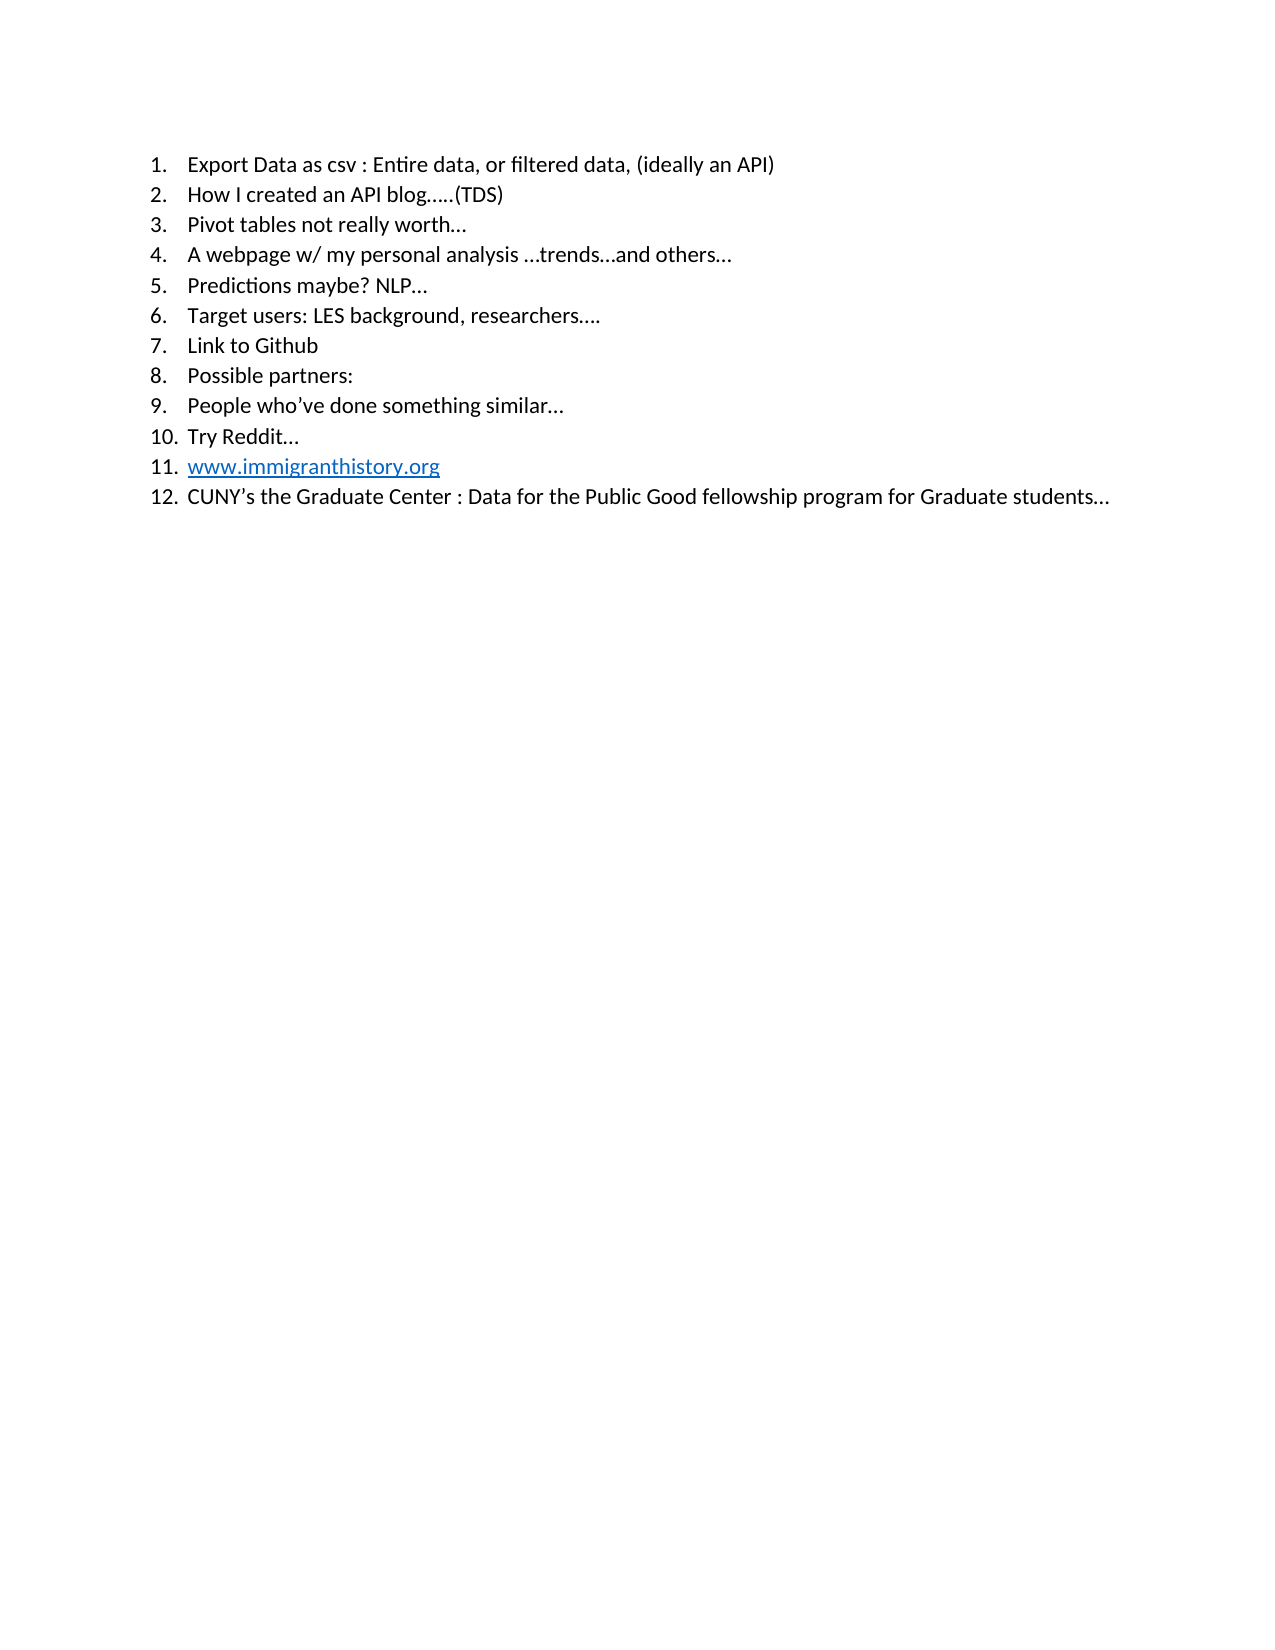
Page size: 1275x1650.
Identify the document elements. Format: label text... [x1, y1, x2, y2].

list Target users: LES background, researchers…. [150, 301, 1125, 329]
list People who’ve done something similar… [150, 392, 1125, 420]
list CUNY’s the Graduate Center : Data for the Public Good fellowship program for Graduate students… [150, 482, 1125, 510]
list Try Reddit… [150, 422, 1125, 450]
list Link to Github [150, 331, 1125, 359]
list A webpage w/ my personal analysis …trends…and others… [150, 241, 1125, 269]
list Predictions maybe? NLP… [150, 271, 1125, 299]
list Export Data as csv : Entire data, or filtered data, (ideally an API) [150, 150, 1125, 178]
list Pivot tables not really worth… [150, 210, 1125, 238]
list Possible partners: [150, 361, 1125, 389]
list How I created an API blog…..(TDS) [150, 180, 1125, 208]
list www.immigranthistory.org [150, 452, 1125, 480]
